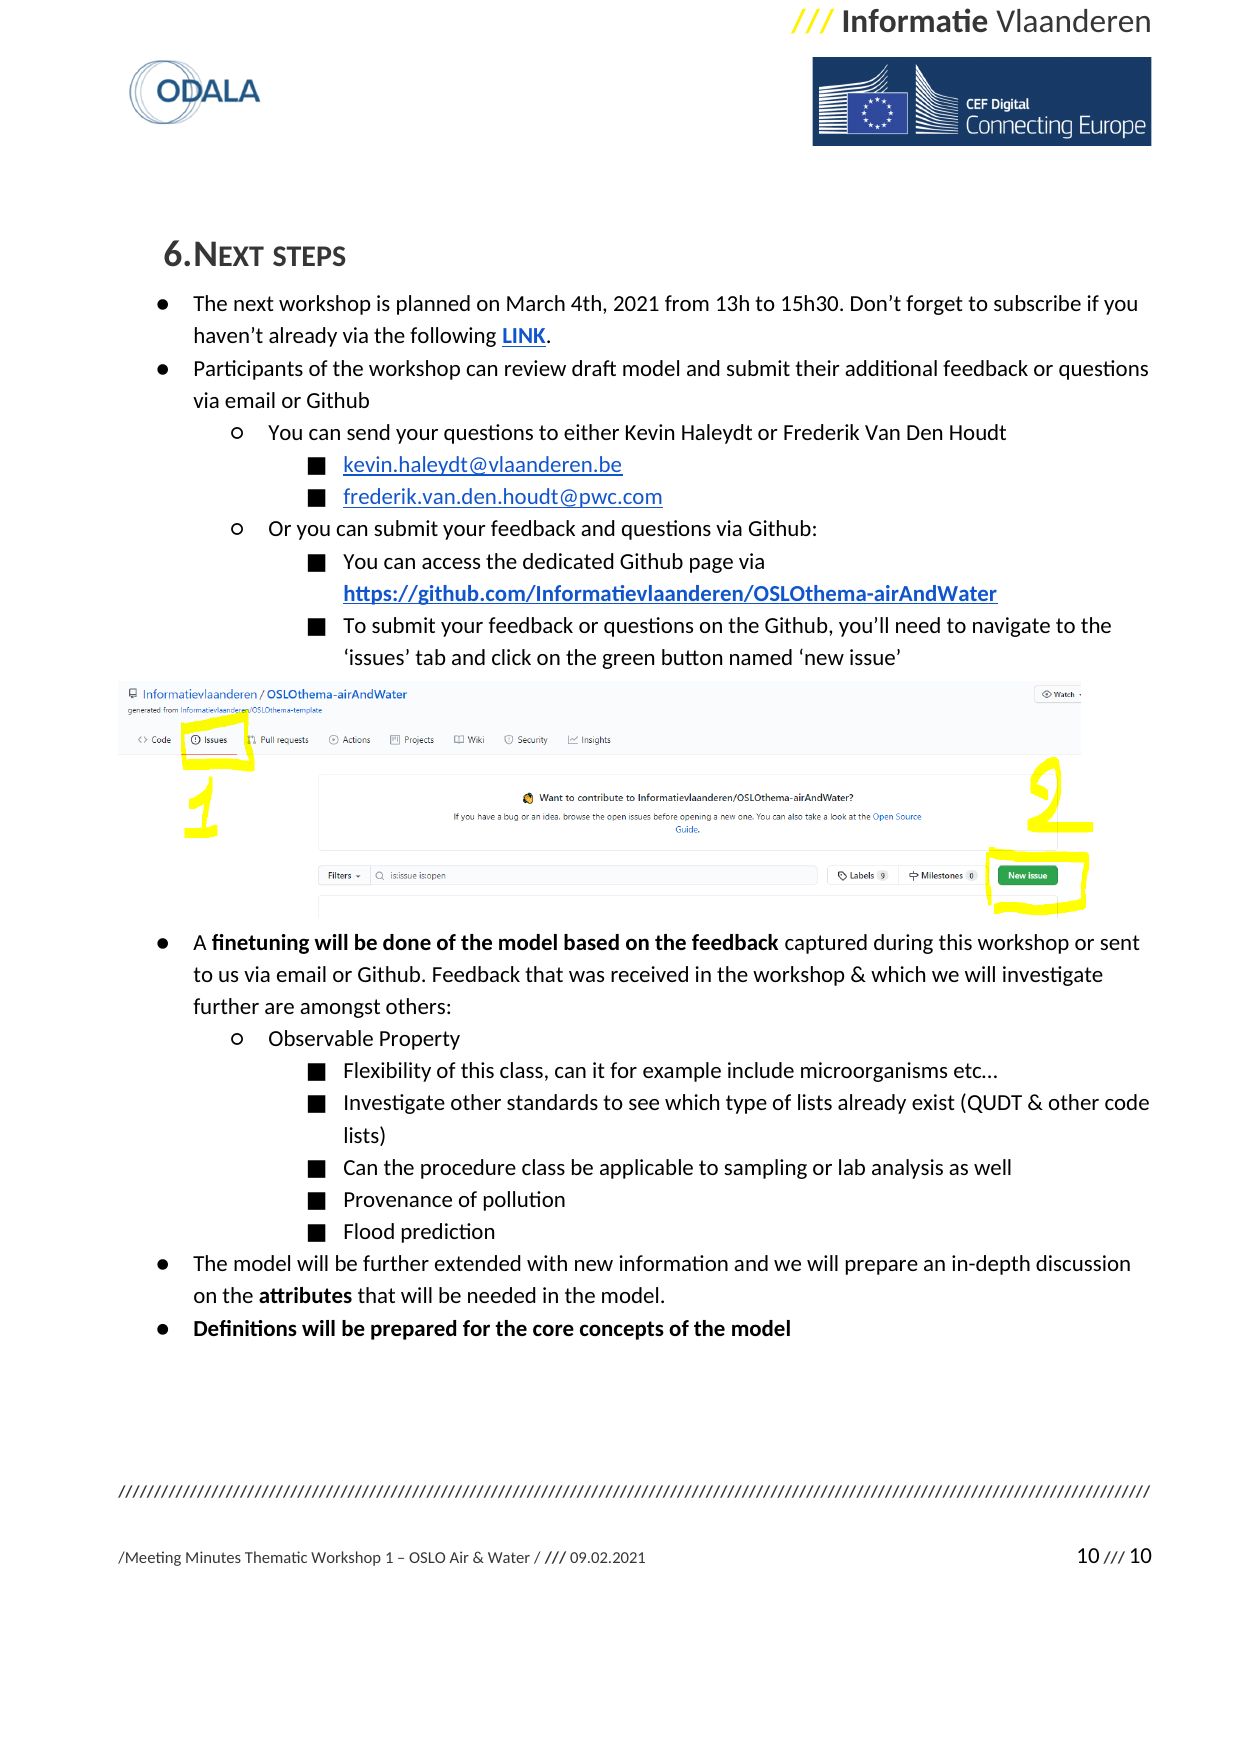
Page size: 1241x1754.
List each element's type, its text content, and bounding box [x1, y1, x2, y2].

list You can access the dedicated Github page via https://github.com/Informatievlaanderen/OSLOthema-airAndWater [306, 547, 1152, 607]
list Provenance of pollution [306, 1185, 1152, 1213]
list Next steps [163, 230, 1152, 276]
list Flexibility of this class, can it for example include microorganisms etc… [306, 1056, 1152, 1084]
list To submit your feedback or questions on the Github, you’ll need to navigate to the ‘issues’ tab and click on the green button named ‘new issue’ [306, 611, 1152, 671]
list Participants of the workshop can review draft model and submit their additional feedback or questions via email or Github [156, 354, 1152, 414]
list Investigate other standards to see which type of lists already exist (QUDT & other code lists) [306, 1088, 1152, 1149]
picture [118, 681, 1094, 918]
list Flood prediction [306, 1217, 1152, 1245]
list You can send your questions to either Kevin Haleydt or Frederik Van Den Houdt [231, 418, 1152, 446]
picture [118, 48, 300, 133]
list Can the procedure class be applicable to sampling or lab analysis as well [306, 1153, 1152, 1181]
list Observable Property [231, 1024, 1152, 1052]
list Definitions will be prepared for the core concepts of the model [156, 1314, 1152, 1342]
list The next workshop is planned on March 4th, 2021 from 13h to 15h30. Don’t forget to subscribe if you haven’t already via the following LINK. [156, 289, 1152, 349]
picture [812, 57, 1152, 146]
list The model will be further extended with new information and we will prepare an in-depth discussion on the attributes that will be needed in the model. [156, 1249, 1152, 1310]
list kevin.haleydt@vlaanderen.be [306, 450, 1152, 478]
list A finetuning will be done of the model based on the feedback captured during this workshop or sent to us via email or Github. Feedback that was received in the workshop & which we will investigate further are amongst others: [156, 928, 1152, 1020]
list frederik.van.den.houdt@pwc.com [306, 482, 1152, 510]
list Or you can submit your feedback and questions via Github: [231, 514, 1152, 543]
